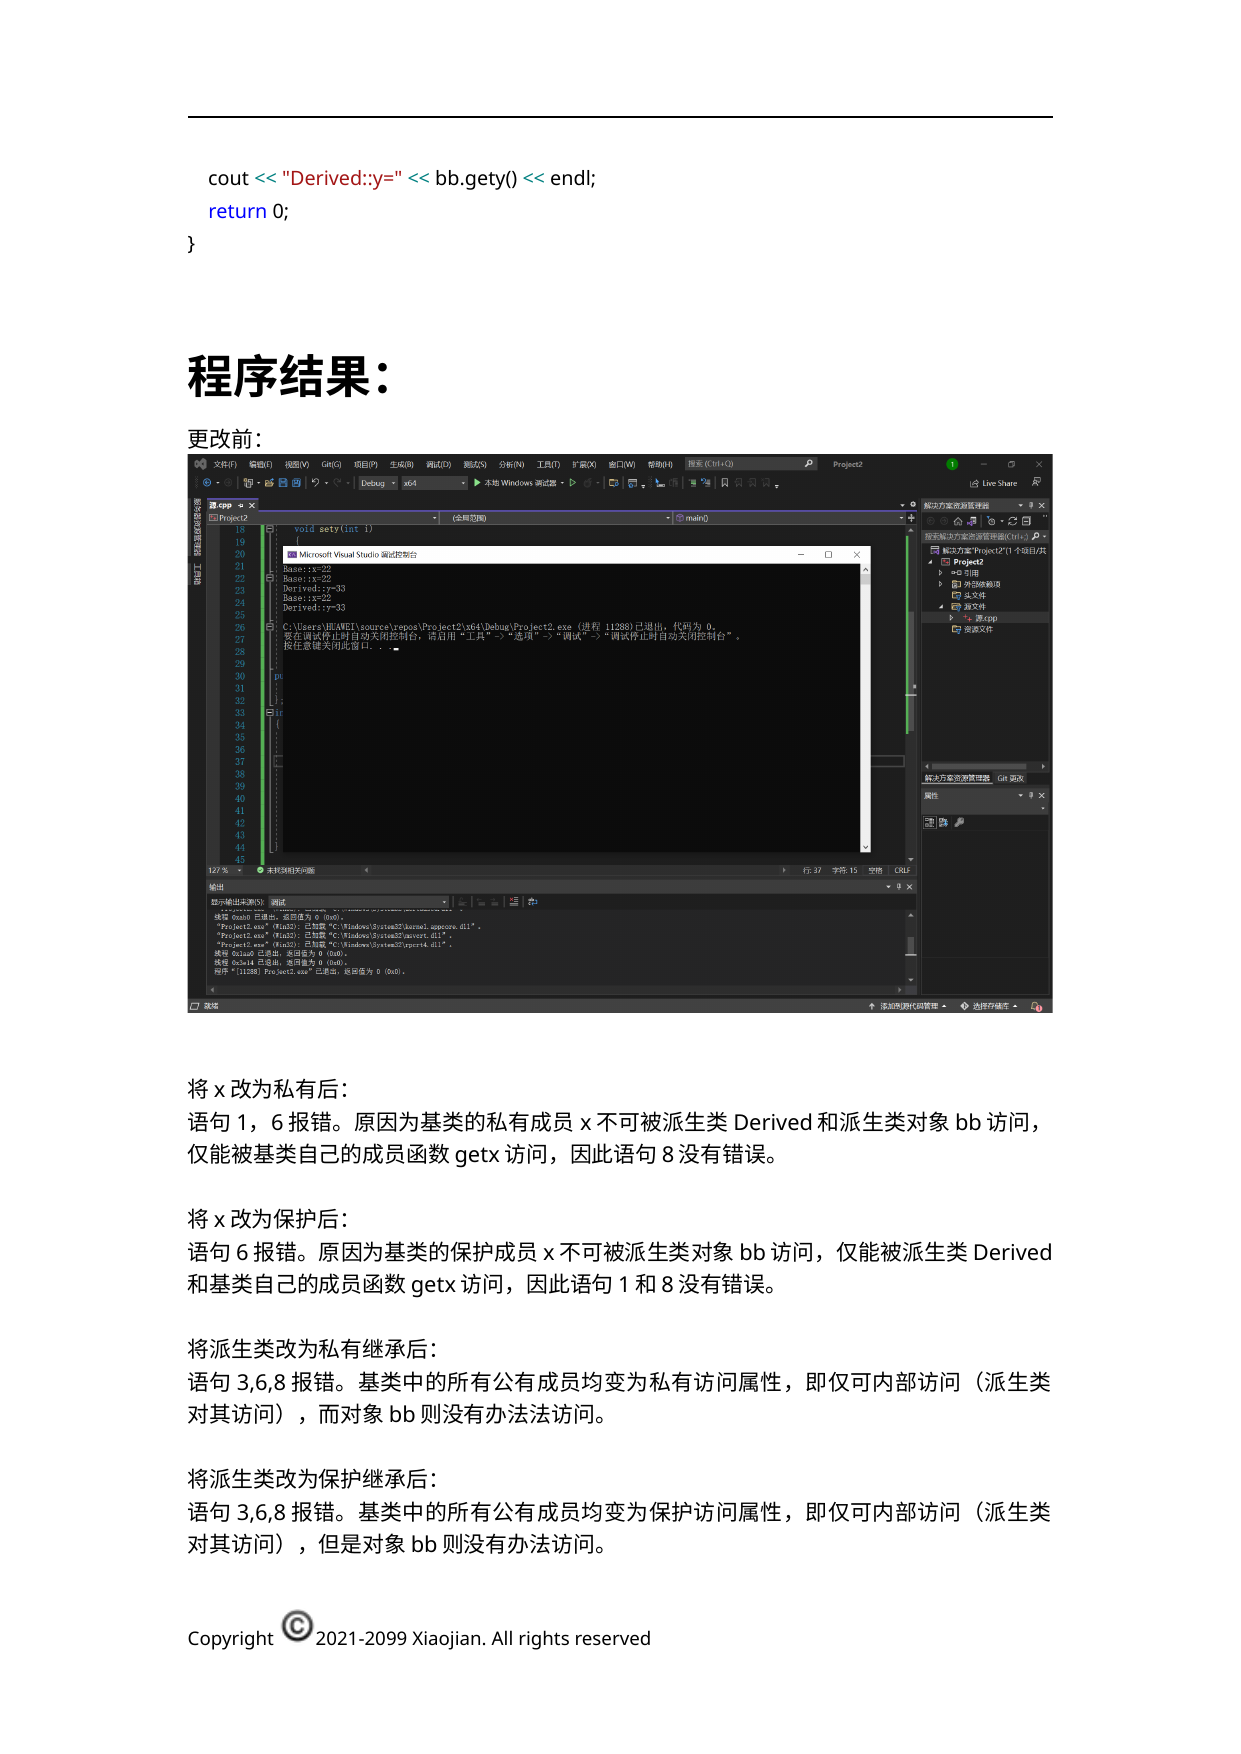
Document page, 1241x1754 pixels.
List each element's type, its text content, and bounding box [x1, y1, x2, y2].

text } [187, 227, 1053, 259]
text 更改前： [187, 422, 1053, 454]
text 将派生类改为私有继承后： [187, 1332, 1053, 1364]
text 语句3,6,8报错。基类中的所有公有成员均变为私有访问属性，即仅可内部访问（派生类对其访问），而对象bb则没有办法法访问。 [187, 1364, 1053, 1429]
text 将x改为保护后： [187, 1202, 1053, 1234]
text cout << "Derived::y=" << bb.gety() << endl; [187, 162, 1053, 194]
text 将派生类改为保护继承后： [187, 1462, 1053, 1494]
text 语句3,6,8报错。基类中的所有公有成员均变为保护访问属性，即仅可内部访问（派生类对其访问），但是对象bb则没有办法访问。 [187, 1494, 1053, 1559]
text return 0; [187, 194, 1053, 227]
text 将x改为私有后： [187, 1072, 1053, 1104]
picture [187, 454, 1053, 1013]
picture [278, 1608, 316, 1646]
text 语句1，6报错。原因为基类的私有成员x不可被派生类Derived和派生类对象bb访问，仅能被基类自己的成员函数getx访问，因此语句8没有错误。 [187, 1104, 1053, 1169]
text 程序结果： [187, 324, 1053, 422]
text 语句6报错。原因为基类的保护成员x不可被派生类对象bb访问，仅能被派生类Derived和基类自己的成员函数getx访问，因此语句1和8没有错误。 [187, 1234, 1053, 1299]
